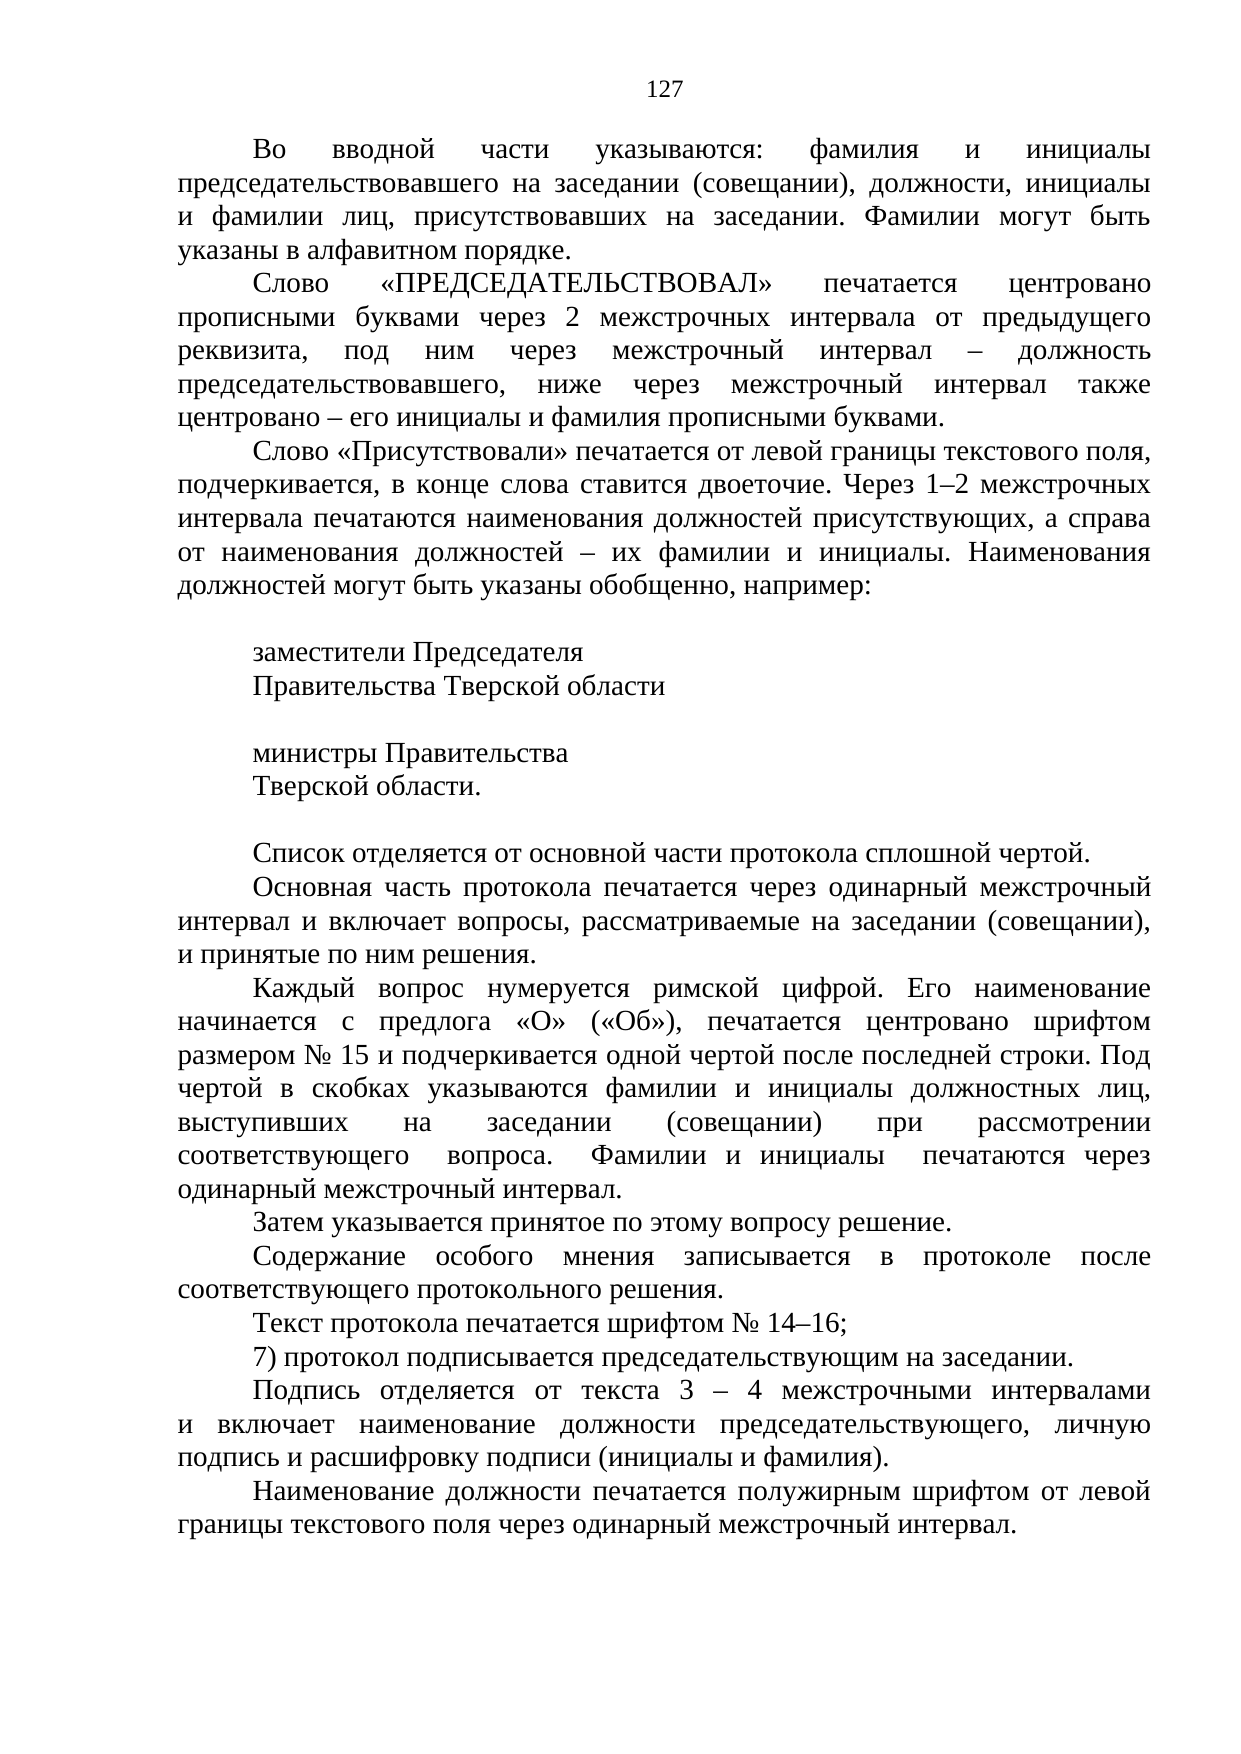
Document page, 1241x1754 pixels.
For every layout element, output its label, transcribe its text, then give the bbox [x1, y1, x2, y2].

text заместители Председателя [177, 634, 1152, 668]
text Во вводной части указываются: фамилия и инициалы председательствовавшего на заседании (совещании), должности, инициалы и фамилии лиц, присутствовавших на заседании. Фамилии могут быть указаны в алфавитном порядке. [177, 131, 1152, 265]
text Список отделяется от основной части протокола сплошной чертой. [177, 836, 1152, 869]
text Затем указывается принятое по этому вопросу решение. [177, 1204, 1152, 1238]
text Содержание особого мнения записывается в протоколе после соответствующего протокольного решения. [177, 1238, 1152, 1305]
text Слово «Присутствовали» печатается от левой границы текстового поля, подчеркивается, в конце слова ставится двоеточие. Через 1–2 межстрочных интервала печатаются наименования должностей присутствующих, а справа от наименования должностей – их фамилии и инициалы. Наименования должностей могут быть указаны обобщенно, например: [177, 433, 1152, 601]
text Основная часть протокола печатается через одинарный межстрочный интервал и включает вопросы, рассматриваемые на заседании (совещании), и принятые по ним решения. [177, 869, 1152, 970]
text Слово «ПРЕДСЕДАТЕЛЬСТВОВАЛ» печатается центровано прописными буквами через 2 межстрочных интервала от предыдущего реквизита, под ним через межстрочный интервал – должность председательствовавшего, ниже через межстрочный интервал также центровано – его инициалы и фамилия прописными буквами. [177, 265, 1152, 433]
text Текст протокола печатается шрифтом № 14–16; [177, 1305, 1152, 1339]
text Каждый вопрос нумеруется римской цифрой. Его наименование начинается с предлога «О» («Об»), печатается центровано шрифтом размером № 15 и подчеркивается одной чертой после последней строки. Под чертой в скобках указываются фамилии и инициалы должностных лиц, выступивших на заседании (совещании) при рассмотрении соответствующего вопроса. Фамилии и инициалы печатаются через одинарный межстрочный интервал. [177, 970, 1152, 1204]
text Тверской области. [177, 768, 1152, 802]
text Подпись отделяется от текста 3 – 4 межстрочными интервалами и включает наименование должности председательствующего, личную подпись и расшифровку подписи (инициалы и фамилия). [177, 1372, 1152, 1473]
text Наименование должности печатается полужирным шрифтом от левой границы текстового поля через одинарный межстрочный интервал. [177, 1473, 1152, 1540]
text министры Правительства [177, 735, 1152, 768]
text Правительства Тверской области [177, 668, 1152, 701]
text 7) протокол подписывается председательствующим на заседании. [177, 1339, 1152, 1372]
